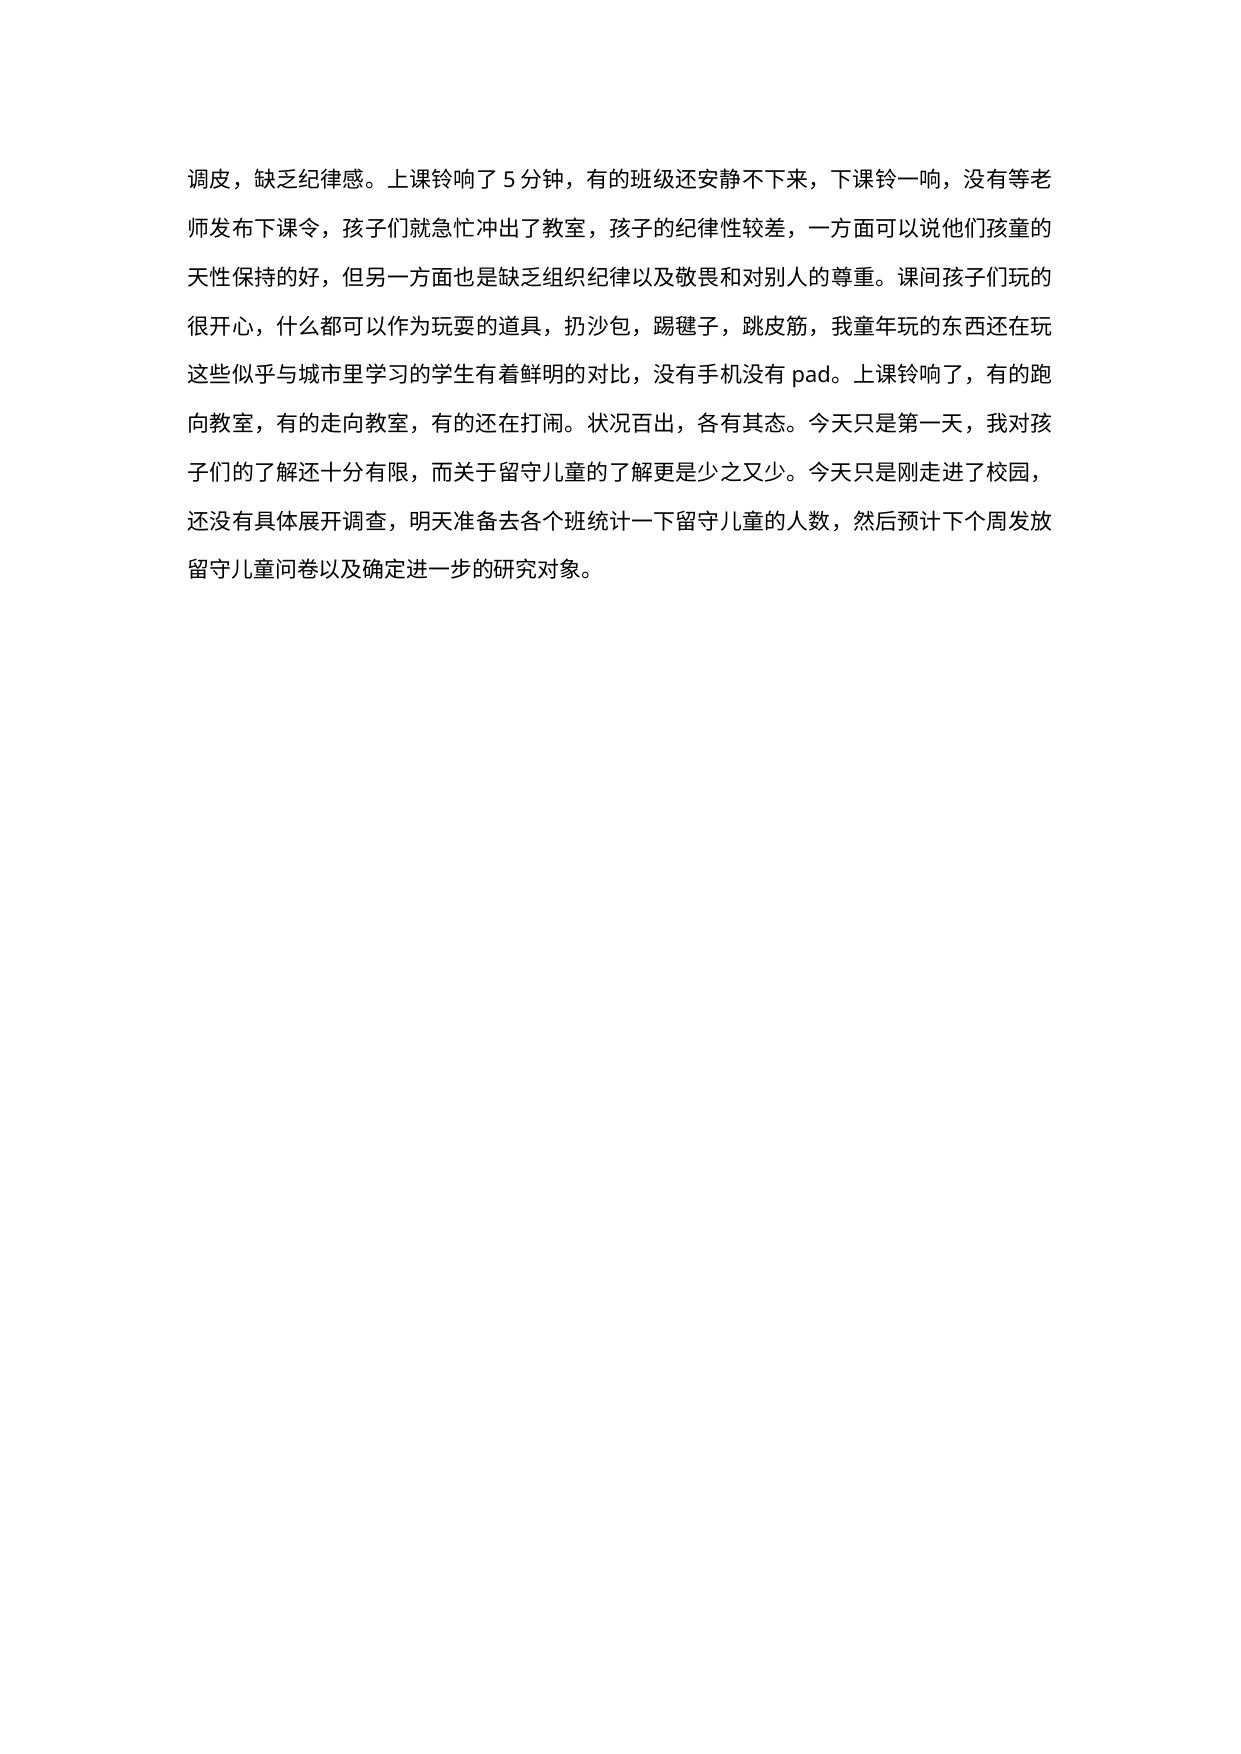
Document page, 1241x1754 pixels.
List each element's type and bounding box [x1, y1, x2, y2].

text [187, 162, 1053, 584]
